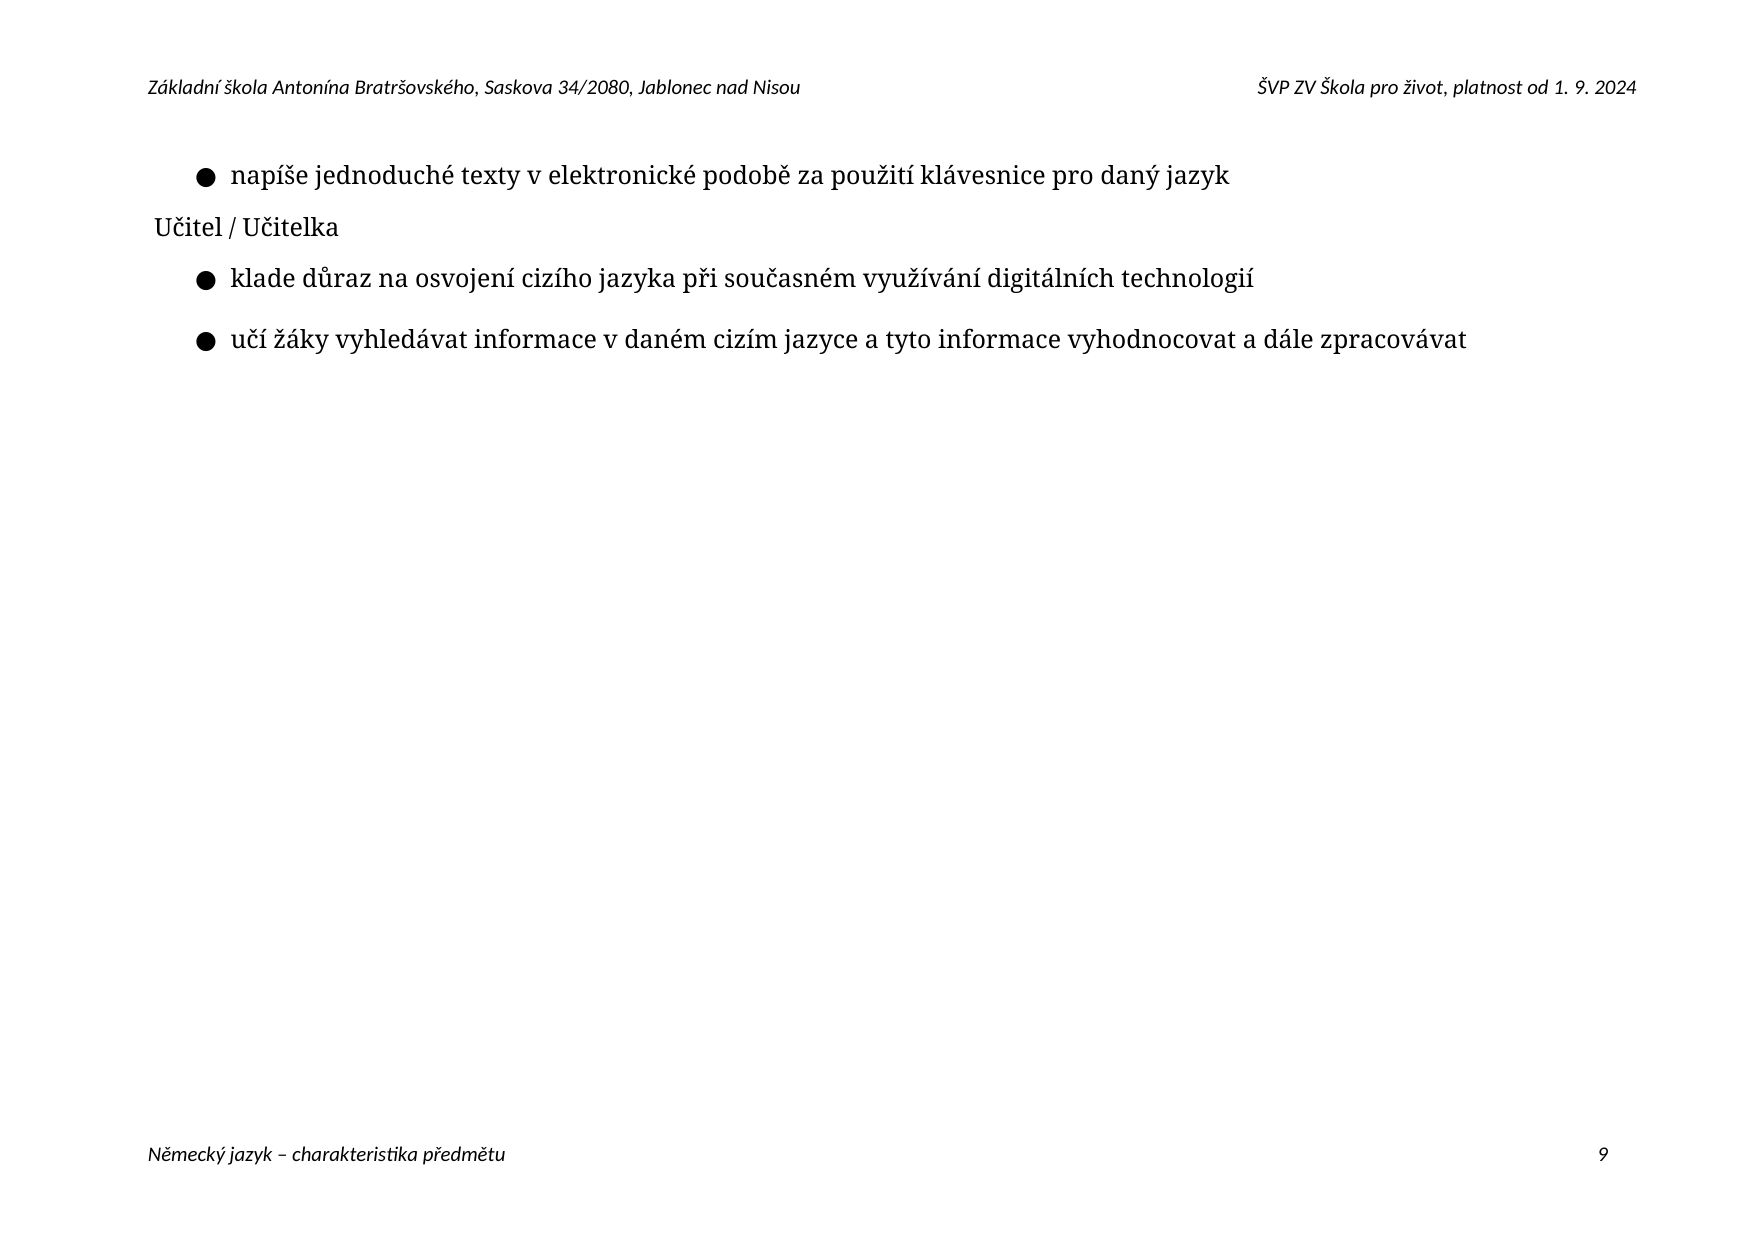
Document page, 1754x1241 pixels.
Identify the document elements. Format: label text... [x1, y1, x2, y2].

list učí žáky vyhledávat informace v daném cizím jazyce a tyto informace vyhodnocovat a dále zpracovávat [195, 311, 1606, 363]
list klade důraz na osvojení cizího jazyka při současném využívání digitálních technologií [195, 250, 1606, 301]
list napíše jednoduché texty v elektronické podobě za použití klávesnice pro daný jazyk [195, 148, 1606, 199]
text Učitel / Učitelka [148, 209, 1606, 243]
